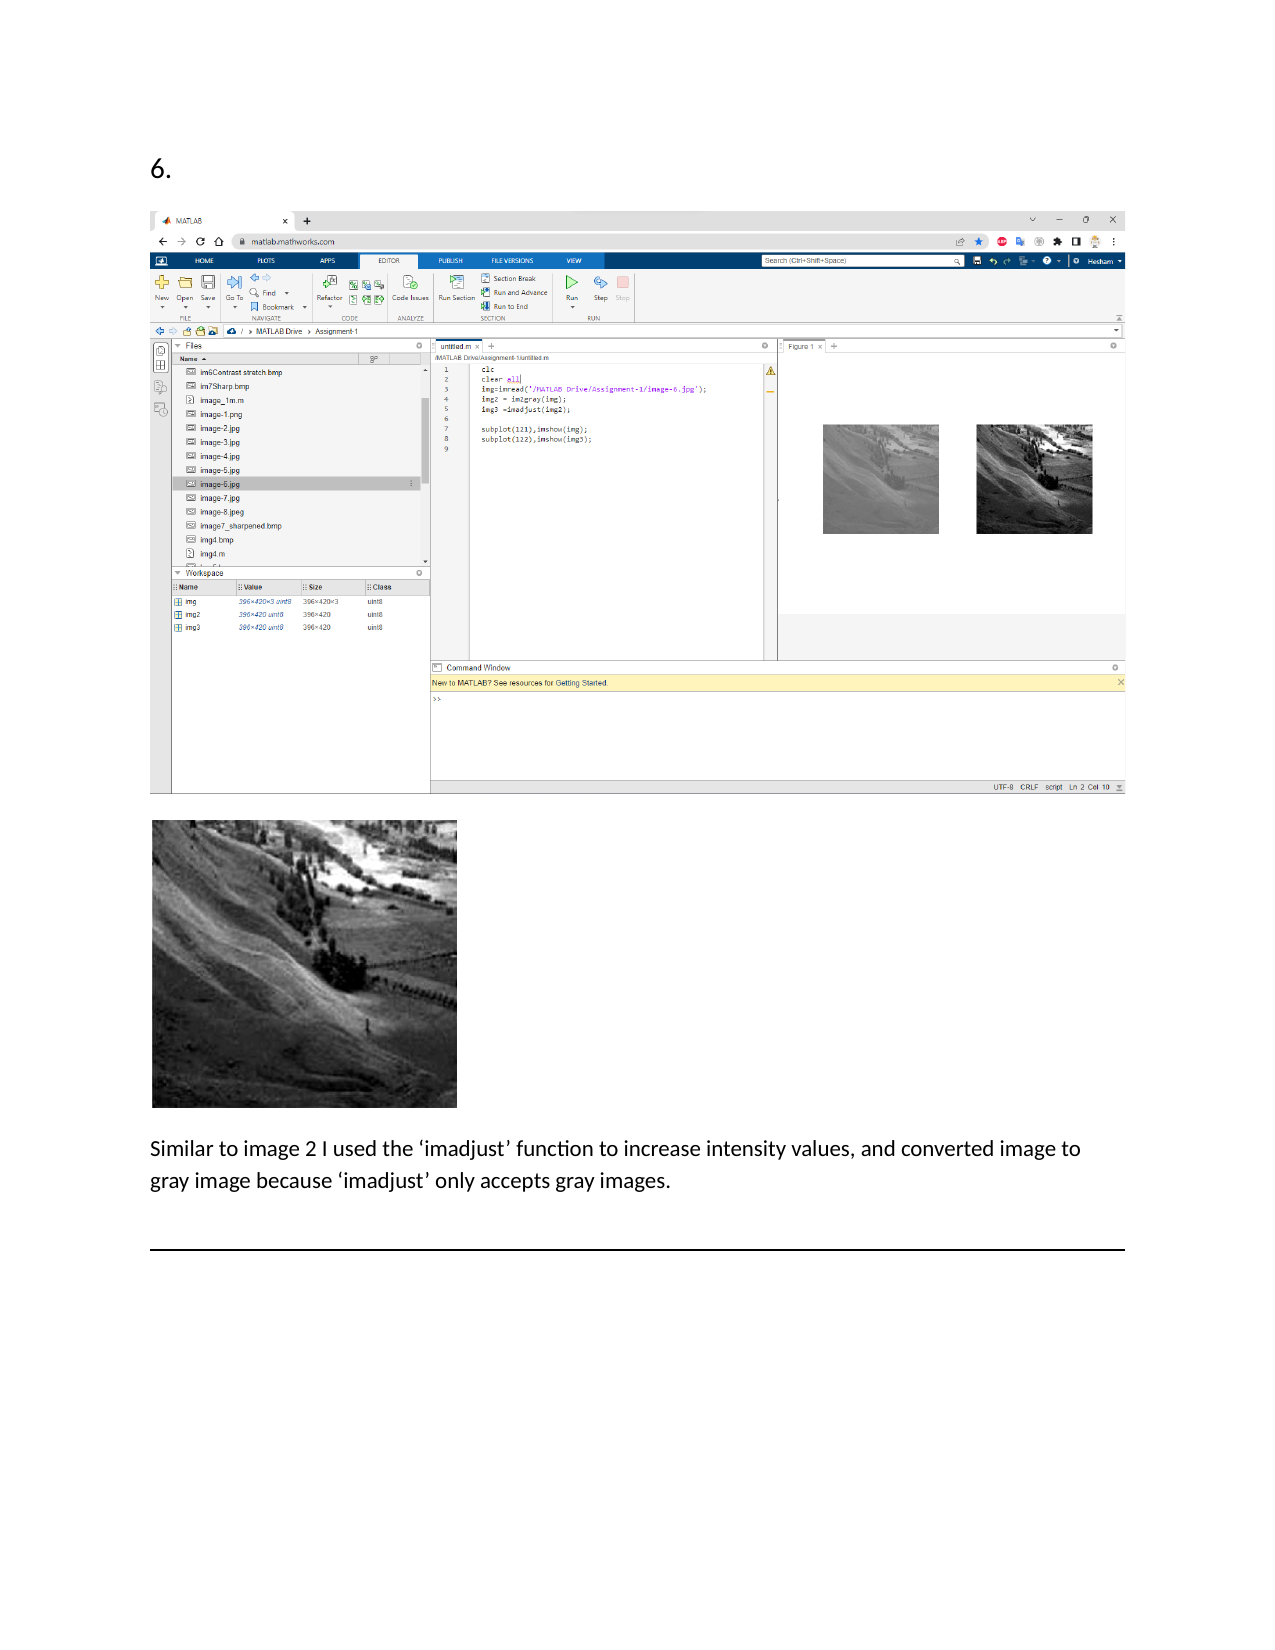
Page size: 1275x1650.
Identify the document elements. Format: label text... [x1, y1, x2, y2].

text Similar to image 2 I used the ‘imadjust’ function to increase intensity values, and converted image to gray image because ‘imadjust’ only accepts gray images. [150, 1134, 1125, 1194]
picture [150, 818, 459, 1110]
text 6. [150, 150, 1125, 186]
picture [150, 211, 1125, 794]
